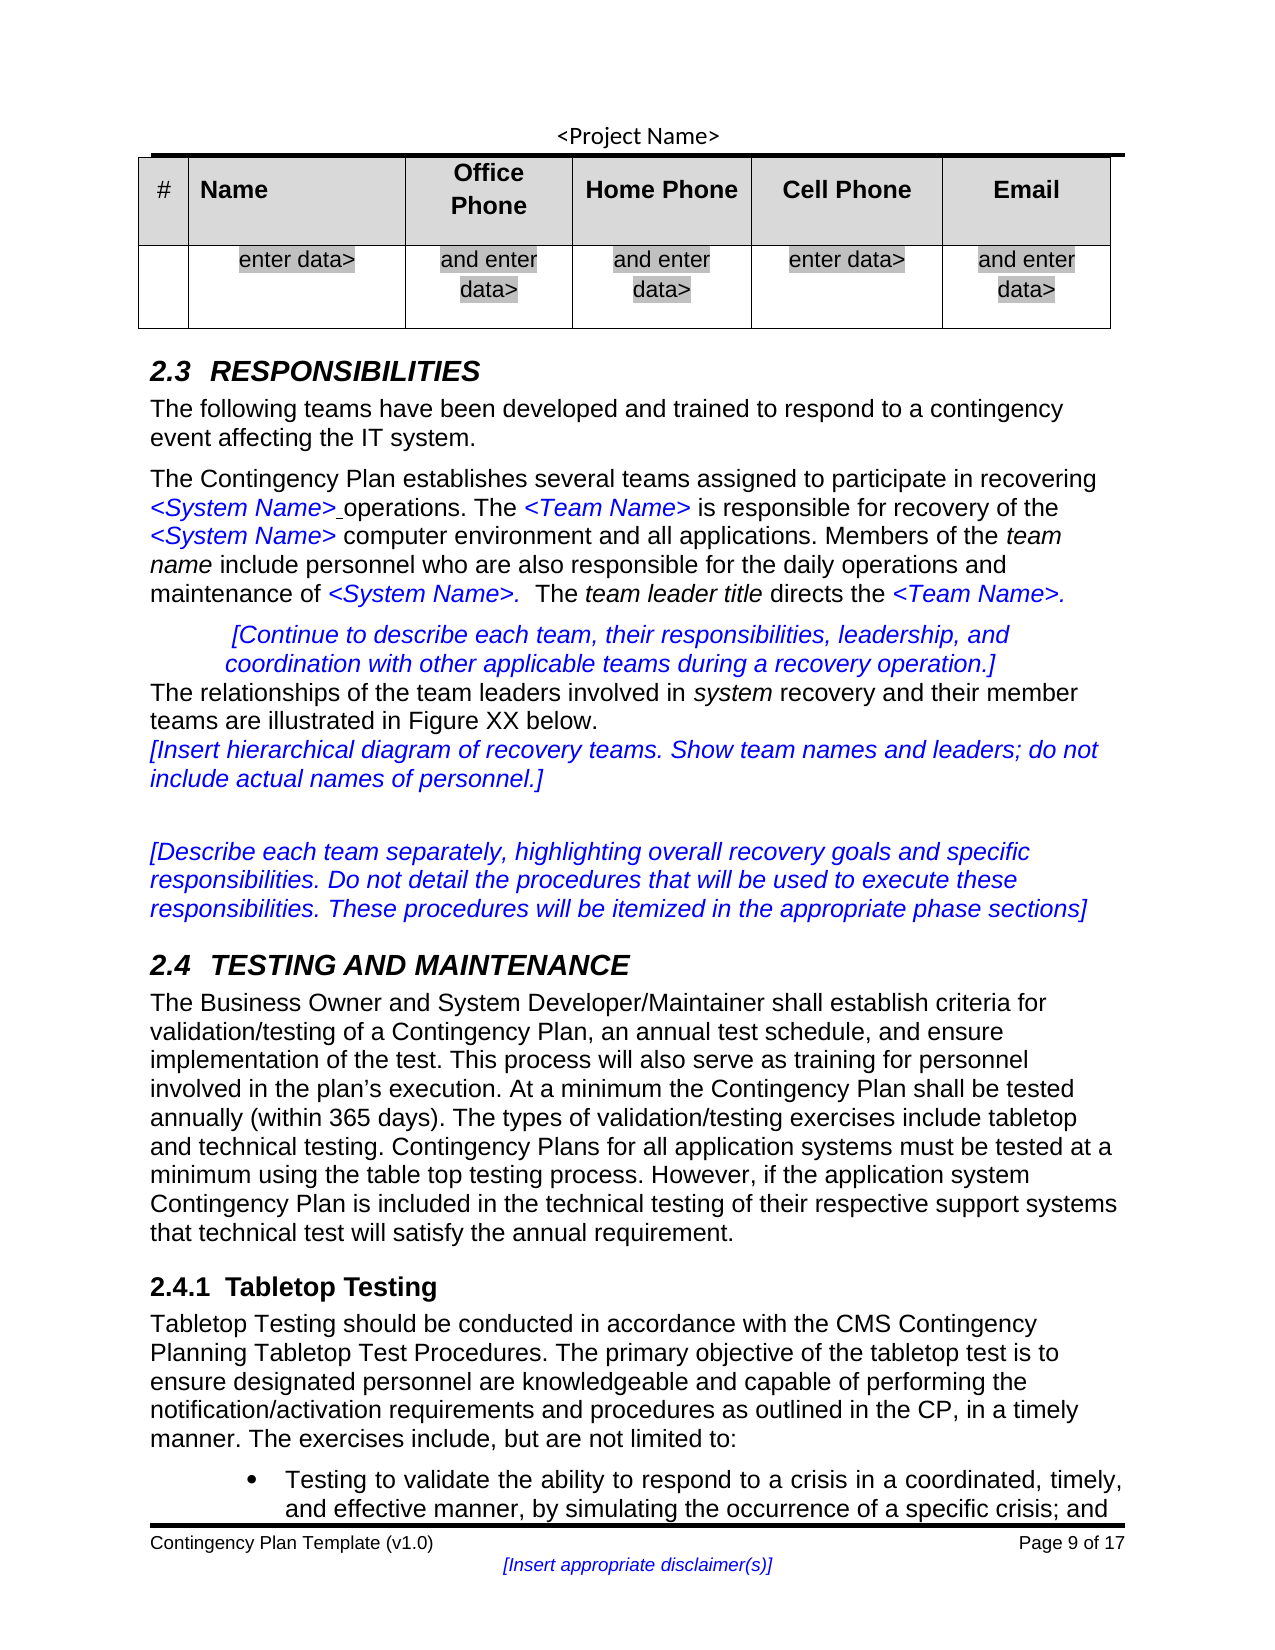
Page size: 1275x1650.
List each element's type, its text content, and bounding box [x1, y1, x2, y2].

subtitle RESPONSIBILITIES [150, 354, 1125, 387]
table_cell <Click here and enter data> [573, 246, 751, 328]
table_header Cell Phone [752, 158, 942, 245]
table_header Name [189, 158, 405, 245]
text [Insert hierarchical diagram of recovery teams. Show team names and leaders; do not include actual names of personnel.] [150, 735, 1125, 792]
text [Describe each team separately, highlighting overall recovery goals and specific responsibilities. Do not detail the procedures that will be used to execute these responsibilities. These procedures will be itemized in the appropriate phase sections] [150, 837, 1125, 923]
text Tabletop Testing should be conducted in accordance with the CMS Contingency Planning Tabletop Test Procedures. The primary objective of the tabletop test is to ensure designated personnel are knowledgeable and capable of performing the notification/activation requirements and procedures as outlined in the CP, in a timely manner. The exercises include, but are not limited to: [150, 1309, 1125, 1453]
table_cell <Click here and enter data> [752, 246, 942, 328]
table_cell <Click here and enter data> [943, 246, 1110, 328]
text The relationships of the team leaders involved in system recovery and their member teams are illustrated in Figure XX below. [150, 677, 1125, 735]
table_header Office Phone [406, 158, 572, 245]
table_cell <Click here and enter data> [406, 246, 572, 328]
table_cell <Click here and enter data> [189, 246, 405, 328]
table_cell 14 [139, 246, 188, 328]
table_header Email [943, 158, 1110, 245]
text The following teams have been developed and trained to respond to a contingency event affecting the IT system. [150, 394, 1125, 451]
table_header # [139, 158, 188, 245]
table_header Home Phone [573, 158, 751, 245]
list Testing to validate the ability to respond to a crisis in a coordinated, timely, and effective manner, by simulating the occurrence of a specific crisis; and [247, 1465, 1125, 1523]
subtitle Tabletop Testing [150, 1271, 1125, 1303]
text [Continue to describe each team, their responsibilities, leadership, and coordination with other applicable teams during a recovery operation.] [225, 620, 1125, 677]
text The Business Owner and System Developer/Maintainer shall establish criteria for validation/testing of a Contingency Plan, an annual test schedule, and ensure implementation of the test. This process will also serve as training for personnel involved in the plan’s execution. At a minimum the Contingency Plan shall be tested annually (within 365 days). The types of validation/testing exercises include tabletop and technical testing. Contingency Plans for all application systems must be tested at a minimum using the table top testing process. However, if the application system Contingency Plan is included in the technical testing of their respective support systems that technical test will satisfy the annual requirement. [150, 988, 1125, 1246]
subtitle TESTING AND MAINTENANCE [150, 948, 1125, 981]
text The Contingency Plan establishes several teams assigned to participate in recovering <System Name> operations. The <Team Name> is responsible for recovery of the <System Name> computer environment and all applications. Members of the team name include personnel who are also responsible for the daily operations and maintenance of <System Name>. The team leader title directs the <Team Name>. [150, 464, 1125, 607]
